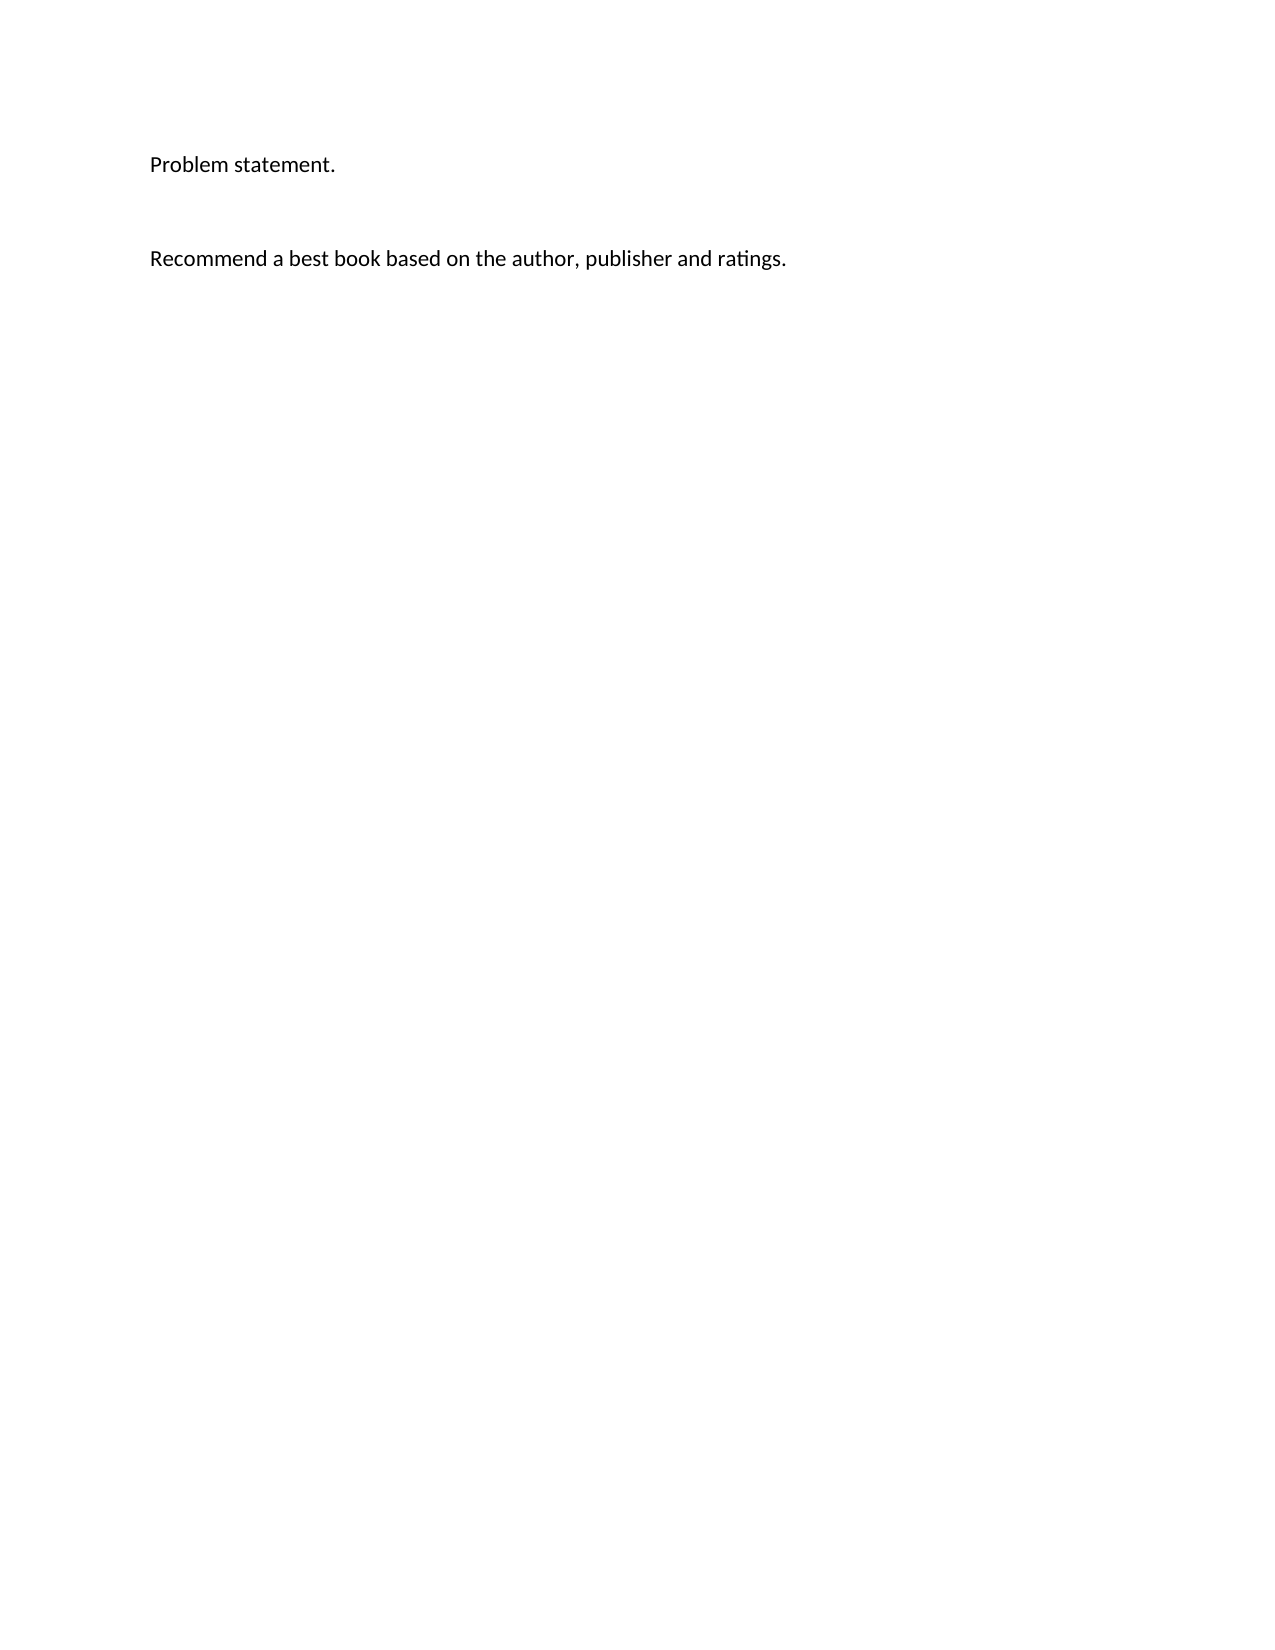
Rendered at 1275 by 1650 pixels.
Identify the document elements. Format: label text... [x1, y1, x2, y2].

text Problem statement. [150, 150, 1125, 178]
text Recommend a best book based on the author, publisher and ratings. [150, 244, 1125, 272]
